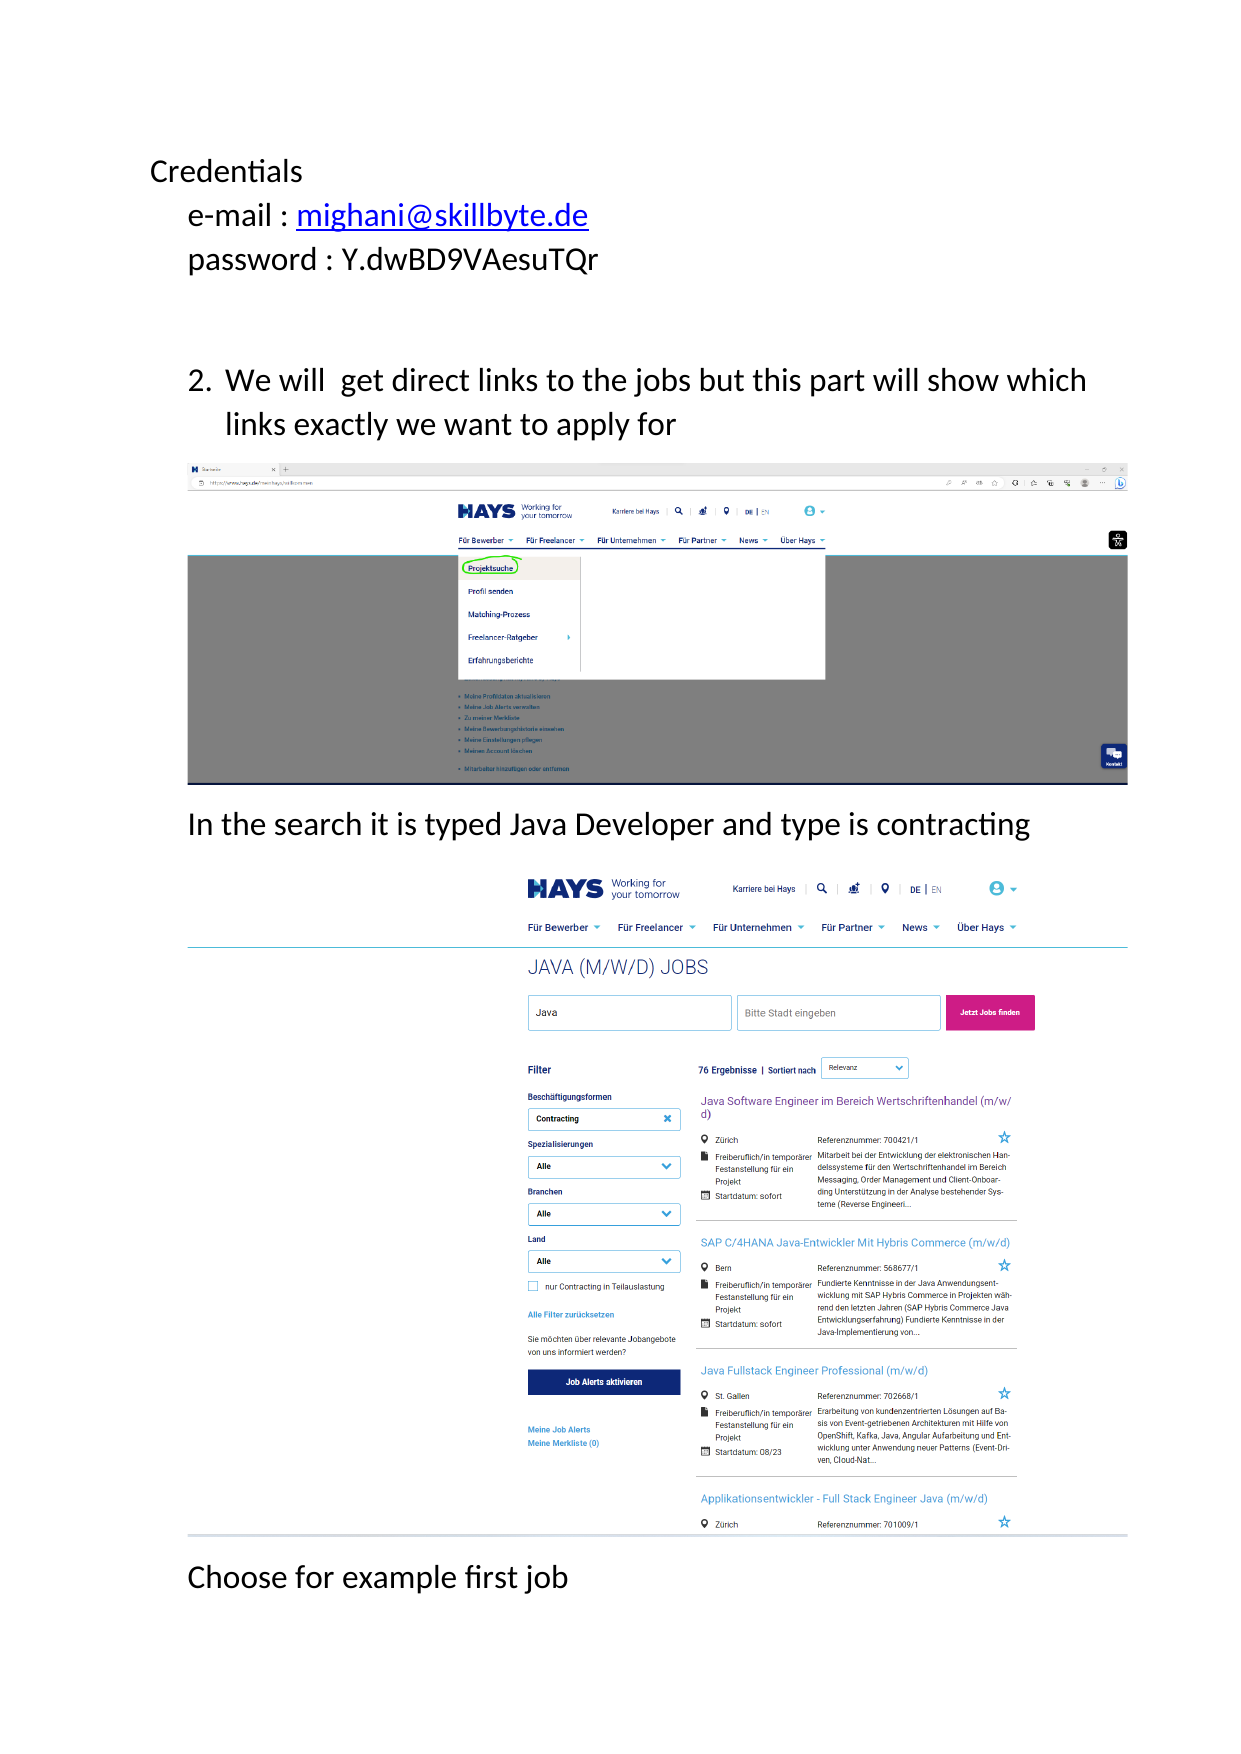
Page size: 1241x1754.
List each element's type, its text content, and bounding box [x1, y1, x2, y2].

picture [187, 863, 1128, 1537]
text Choose for example first job [187, 1556, 1090, 1597]
list We will get direct links to the jobs but this part will show which links exactly we want to apply for [187, 359, 1090, 444]
text In the search it is typed Java Developer and type is contracting [187, 803, 1090, 844]
text password : Y.dwBD9VAesuTQr [187, 238, 1090, 279]
text Credentials [150, 150, 1090, 191]
text e-mail : mighani@skillbyte.de [187, 194, 1090, 235]
picture [187, 463, 1128, 785]
